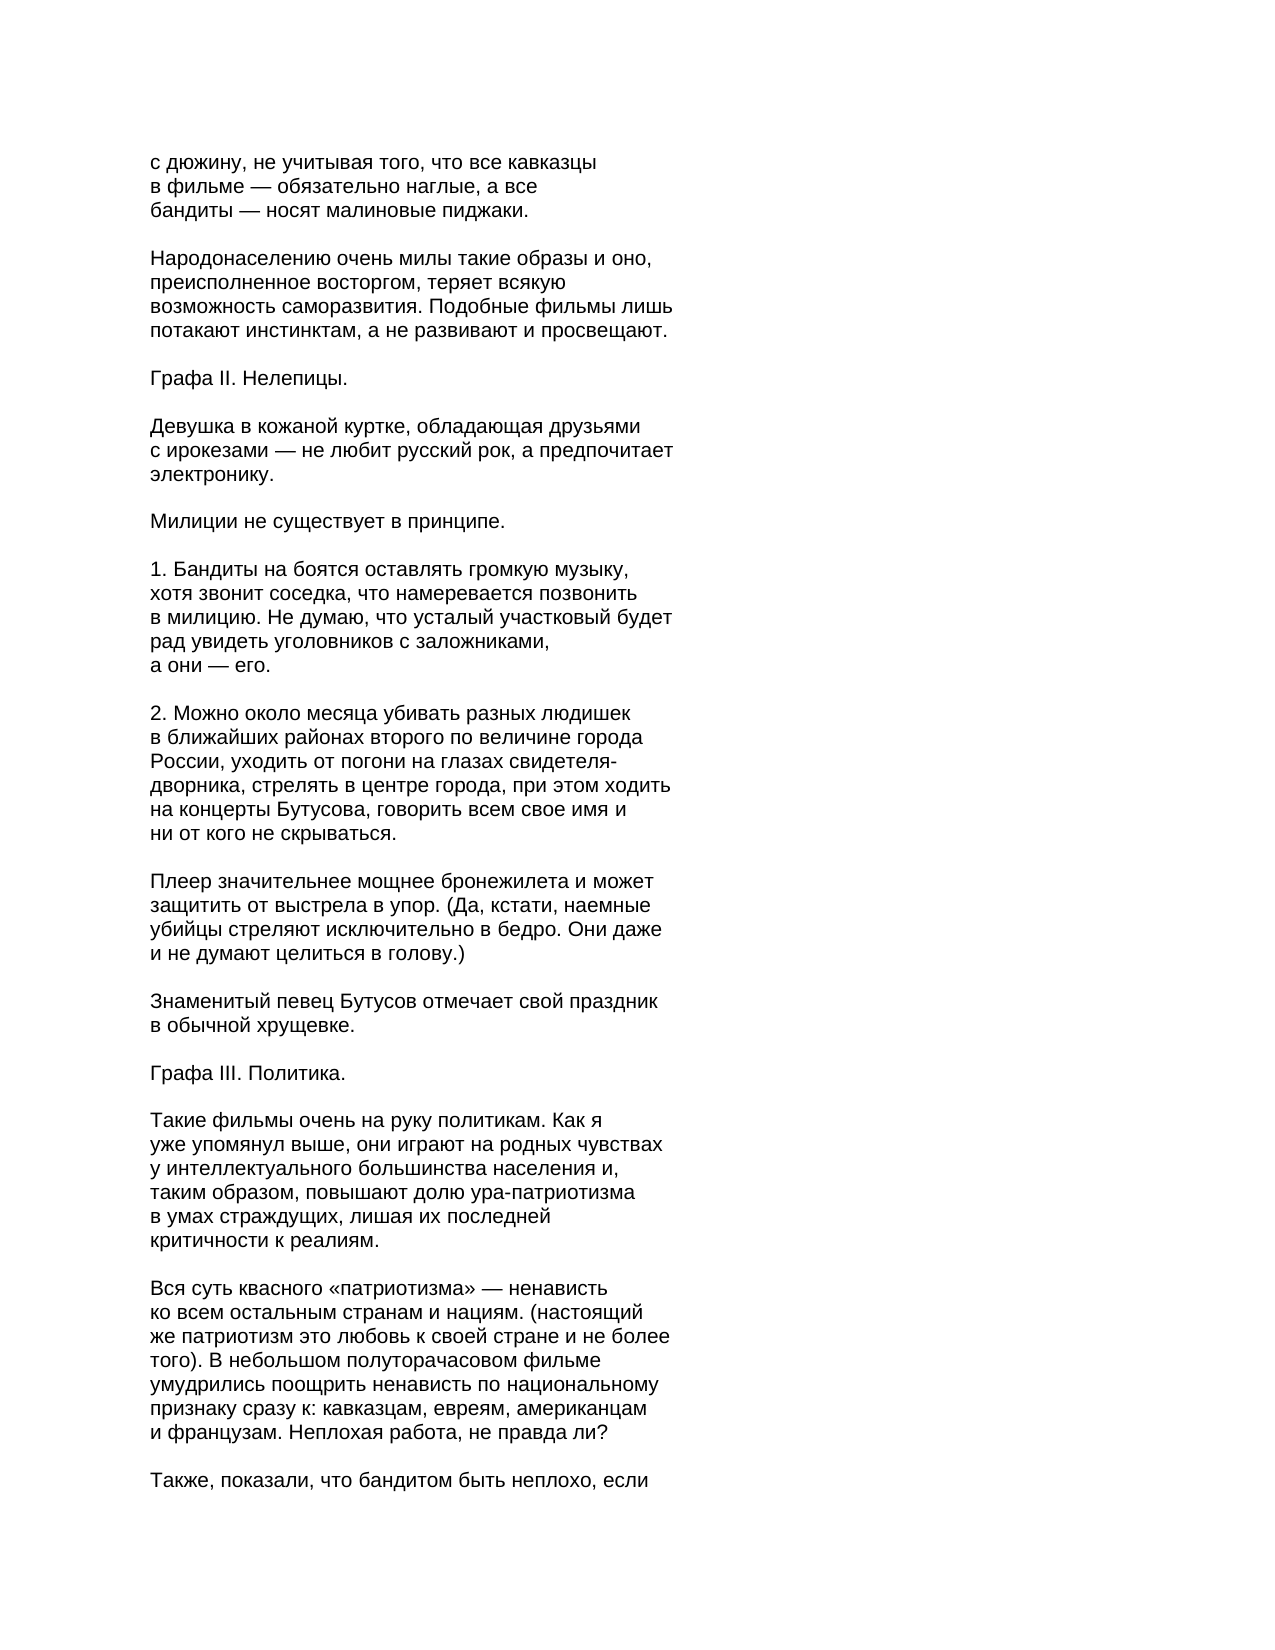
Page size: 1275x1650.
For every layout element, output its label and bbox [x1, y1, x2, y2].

table_header [150, 150, 675, 1492]
